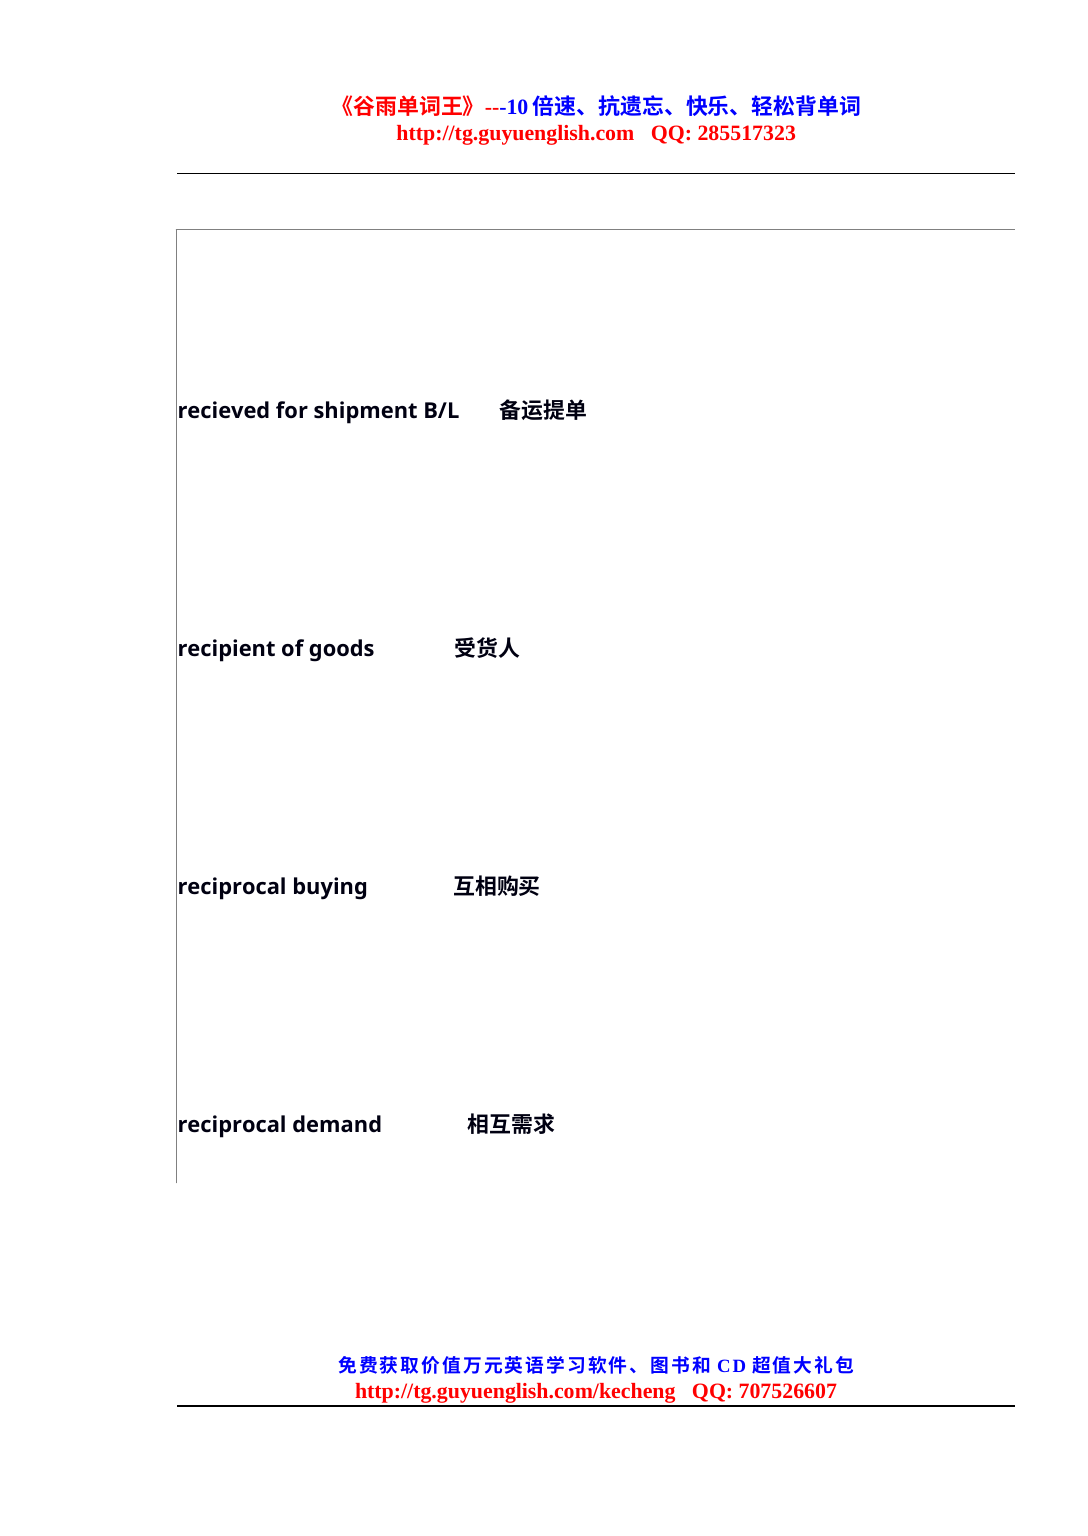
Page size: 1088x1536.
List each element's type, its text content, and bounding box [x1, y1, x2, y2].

text recieved for shipment B/L 备运提单 [177, 349, 1015, 468]
text reciprocal buying 互相购买 [177, 825, 1015, 944]
text recipient of goods 受货人 [177, 587, 1015, 706]
text reciprocal demand 相互需求 [177, 1061, 1015, 1182]
